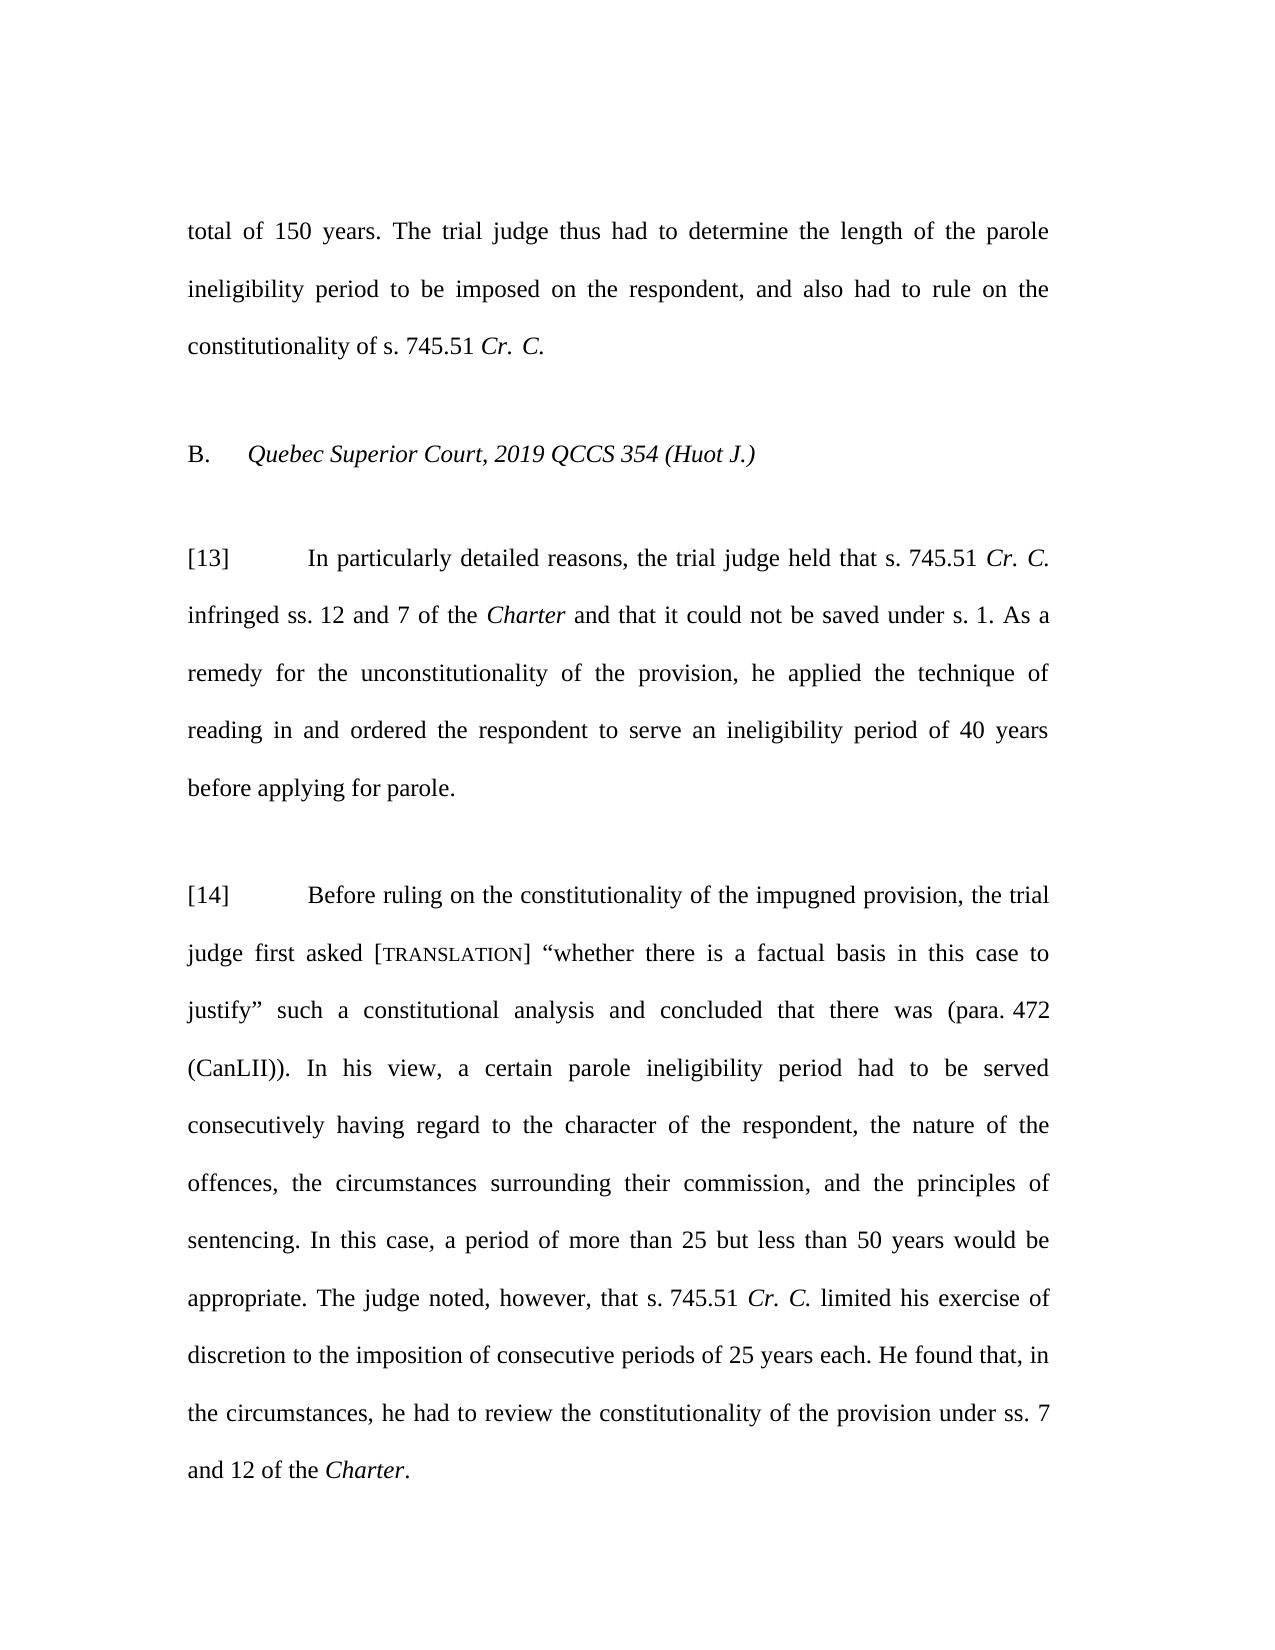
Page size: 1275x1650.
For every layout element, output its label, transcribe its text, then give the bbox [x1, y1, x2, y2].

text Before ruling on the constitutionality of the impugned provision, the trial judge first asked [translation] “whether there is a factual basis in this case to justify” such a constitutional analysis and concluded that there was (para. 472 (CanLII)). In his view, a certain parole ineligibility period had to be served consecutively having regard to the character of the respondent, the nature of the offences, the circumstances surrounding their commission, and the principles of sentencing. In this case, a period of more than 25 but less than 50 years would be appropriate. The judge noted, however, that s. 745.51 Cr. C. limited his exercise of discretion to the imposition of consecutive periods of 25 years each. He found that, in the circumstances, he had to review the constitutionality of the provision under ss. 7 and 12 of the Charter. [187, 880, 1050, 1484]
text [187, 216, 1050, 360]
text In particularly detailed reasons, the trial judge held that s. 745.51 Cr. C. infringed ss. 12 and 7 of the Charter and that it could not be saved under s. 1. As a remedy for the unconstitutionality of the provision, he applied the technique of reading in and ordered the respondent to serve an ineligibility period of 40 years before applying for parole. [187, 543, 1050, 801]
title Quebec Superior Court, 2019 QCCS 354 (Huot J.) [187, 439, 1050, 468]
